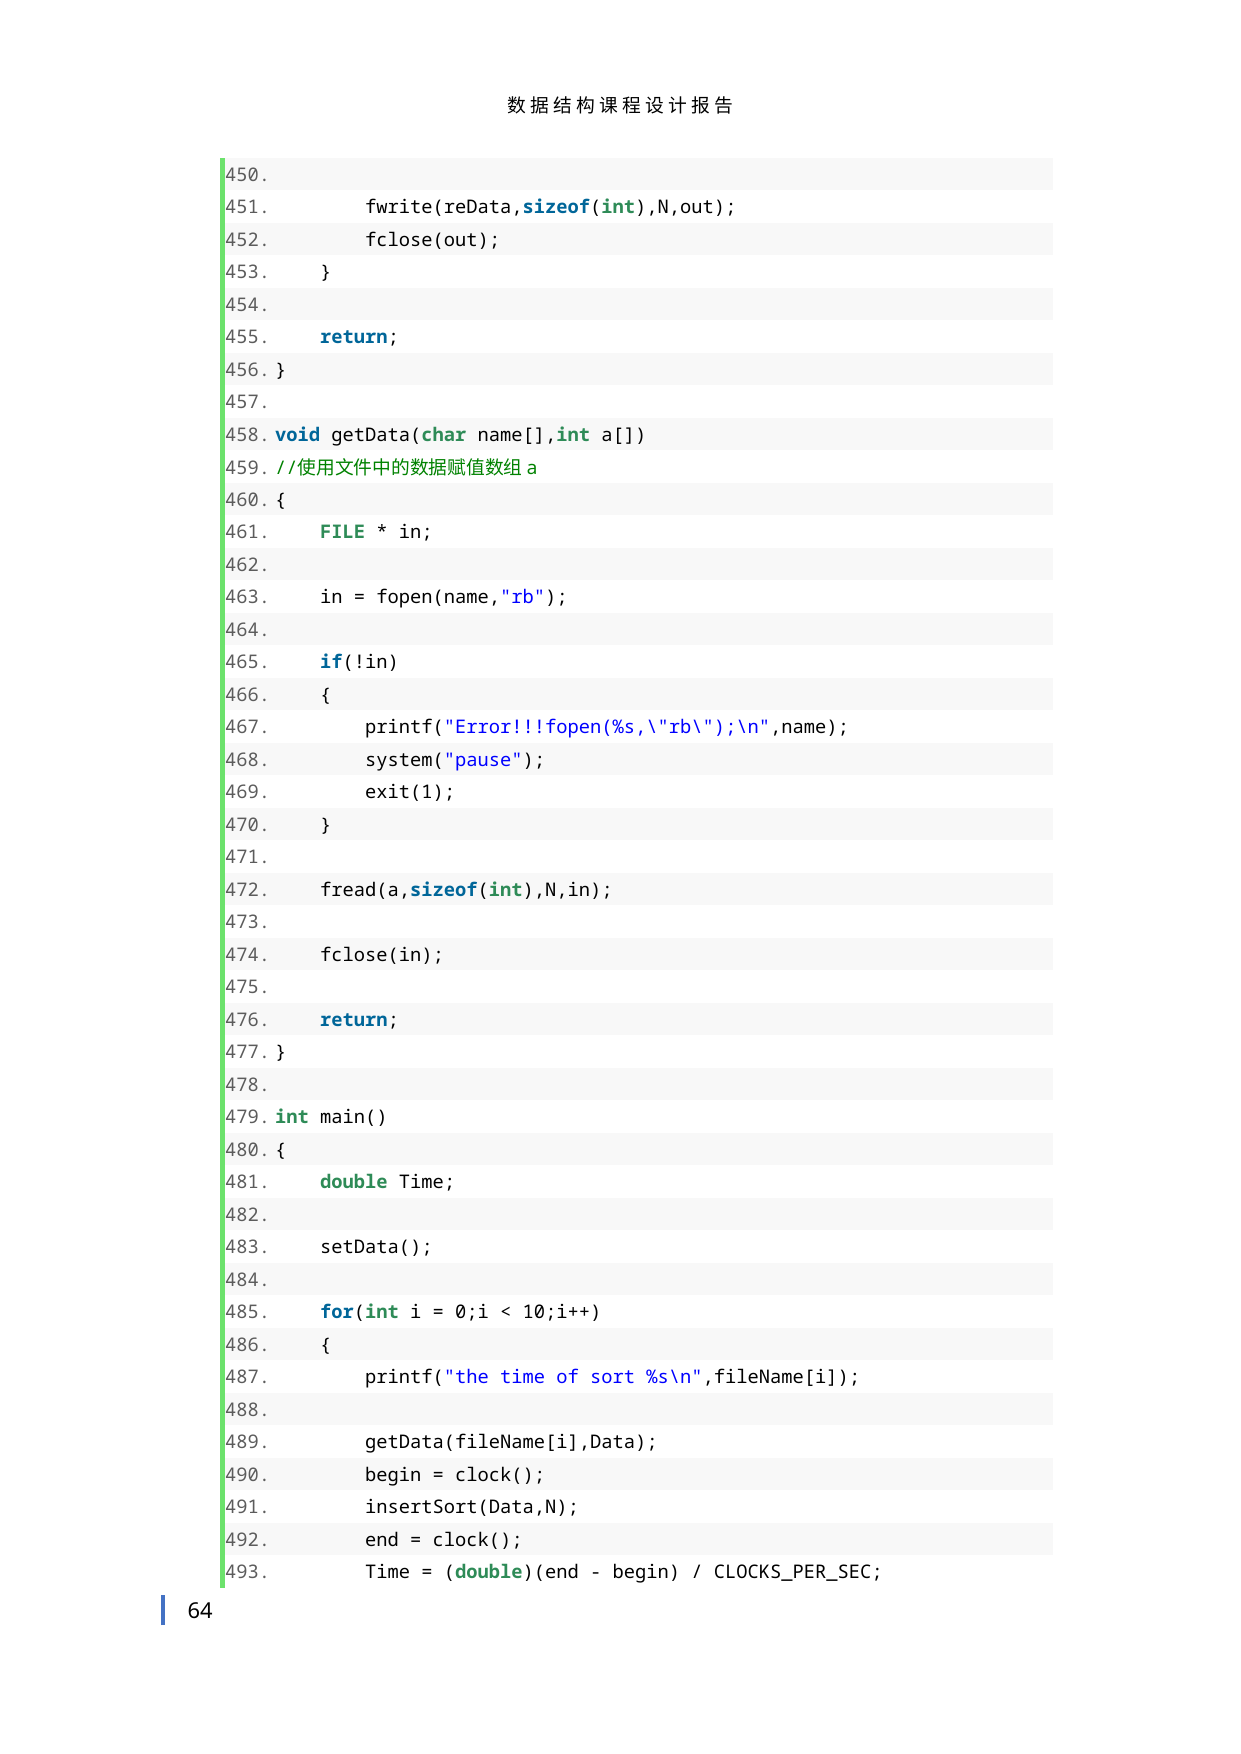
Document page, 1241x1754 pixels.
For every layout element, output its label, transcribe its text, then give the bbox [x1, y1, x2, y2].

list //使用文件中的数据赋值数组a [225, 450, 1053, 483]
list exit(1); [225, 775, 1053, 808]
list } [225, 808, 1053, 840]
list } [225, 1035, 1053, 1068]
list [225, 1555, 1053, 1588]
list system("pause"); [225, 743, 1053, 775]
list return; [225, 320, 1053, 353]
list int main() [225, 1100, 1053, 1133]
list fread(a,sizeof(int),N,in); [225, 873, 1053, 905]
list for(int i = 0;i < 10;i++) [225, 1295, 1053, 1328]
list if(!in) [225, 645, 1053, 678]
list { [225, 1133, 1053, 1165]
list fclose(out); [225, 223, 1053, 255]
list return; [225, 1003, 1053, 1035]
list fclose(in); [225, 938, 1053, 970]
list insertSort(Data,N); [225, 1490, 1053, 1523]
list printf("the time of sort %s\n",fileName[i]); [225, 1360, 1053, 1393]
list double Time; [225, 1165, 1053, 1198]
list void getData(char name[],int a[]) [225, 418, 1053, 450]
list { [225, 483, 1053, 515]
list getData(fileName[i],Data); [225, 1425, 1053, 1458]
list { [225, 1328, 1053, 1360]
list fwrite(reData,sizeof(int),N,out); [225, 190, 1053, 223]
list } [225, 255, 1053, 288]
list begin = clock(); [225, 1458, 1053, 1490]
list } [225, 353, 1053, 385]
list FILE * in; [225, 515, 1053, 548]
list printf("Error!!!fopen(%s,\"rb\");\n",name); [225, 710, 1053, 743]
list in = fopen(name,"rb"); [225, 580, 1053, 613]
list end = clock(); [225, 1523, 1053, 1555]
list { [225, 678, 1053, 710]
list setData(); [225, 1230, 1053, 1263]
